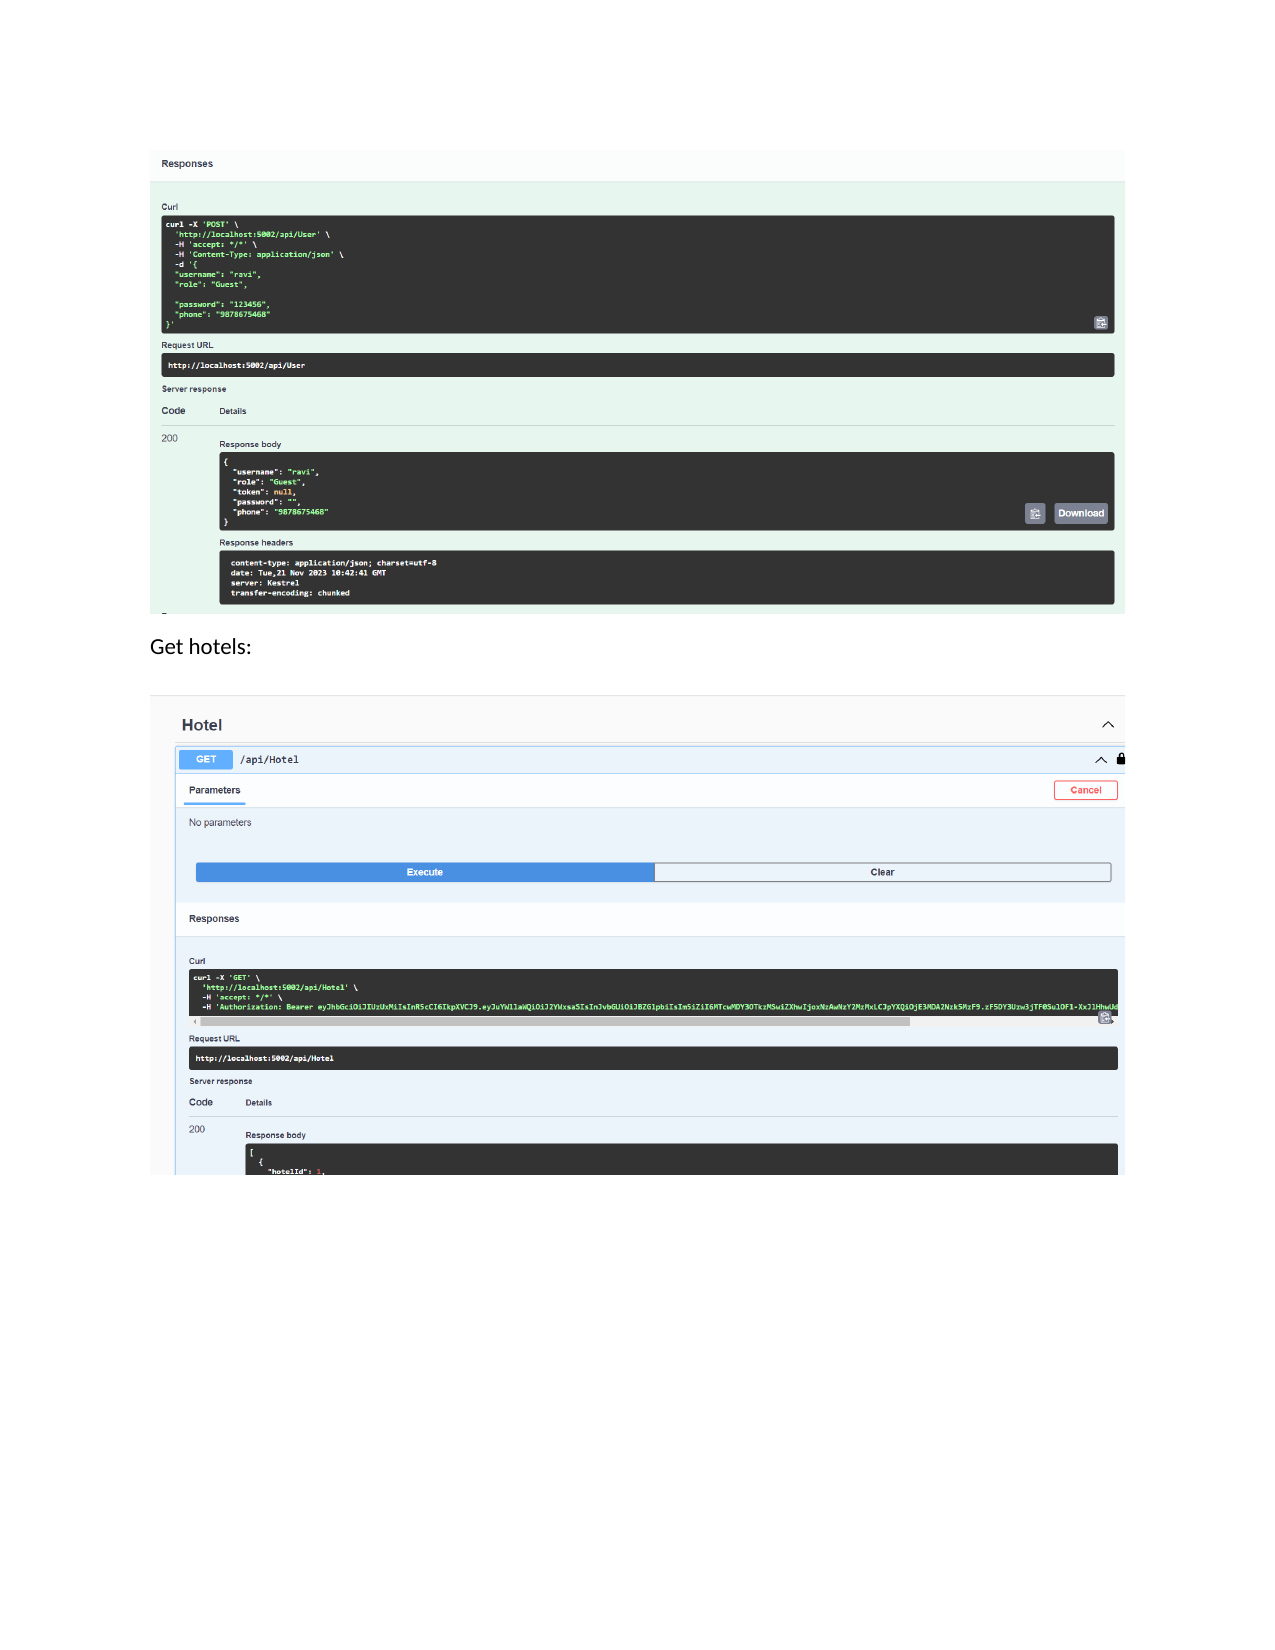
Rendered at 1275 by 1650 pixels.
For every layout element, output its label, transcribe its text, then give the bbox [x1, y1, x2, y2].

picture [150, 678, 1125, 1175]
picture [150, 150, 1125, 614]
text Get hotels: [150, 632, 1125, 660]
